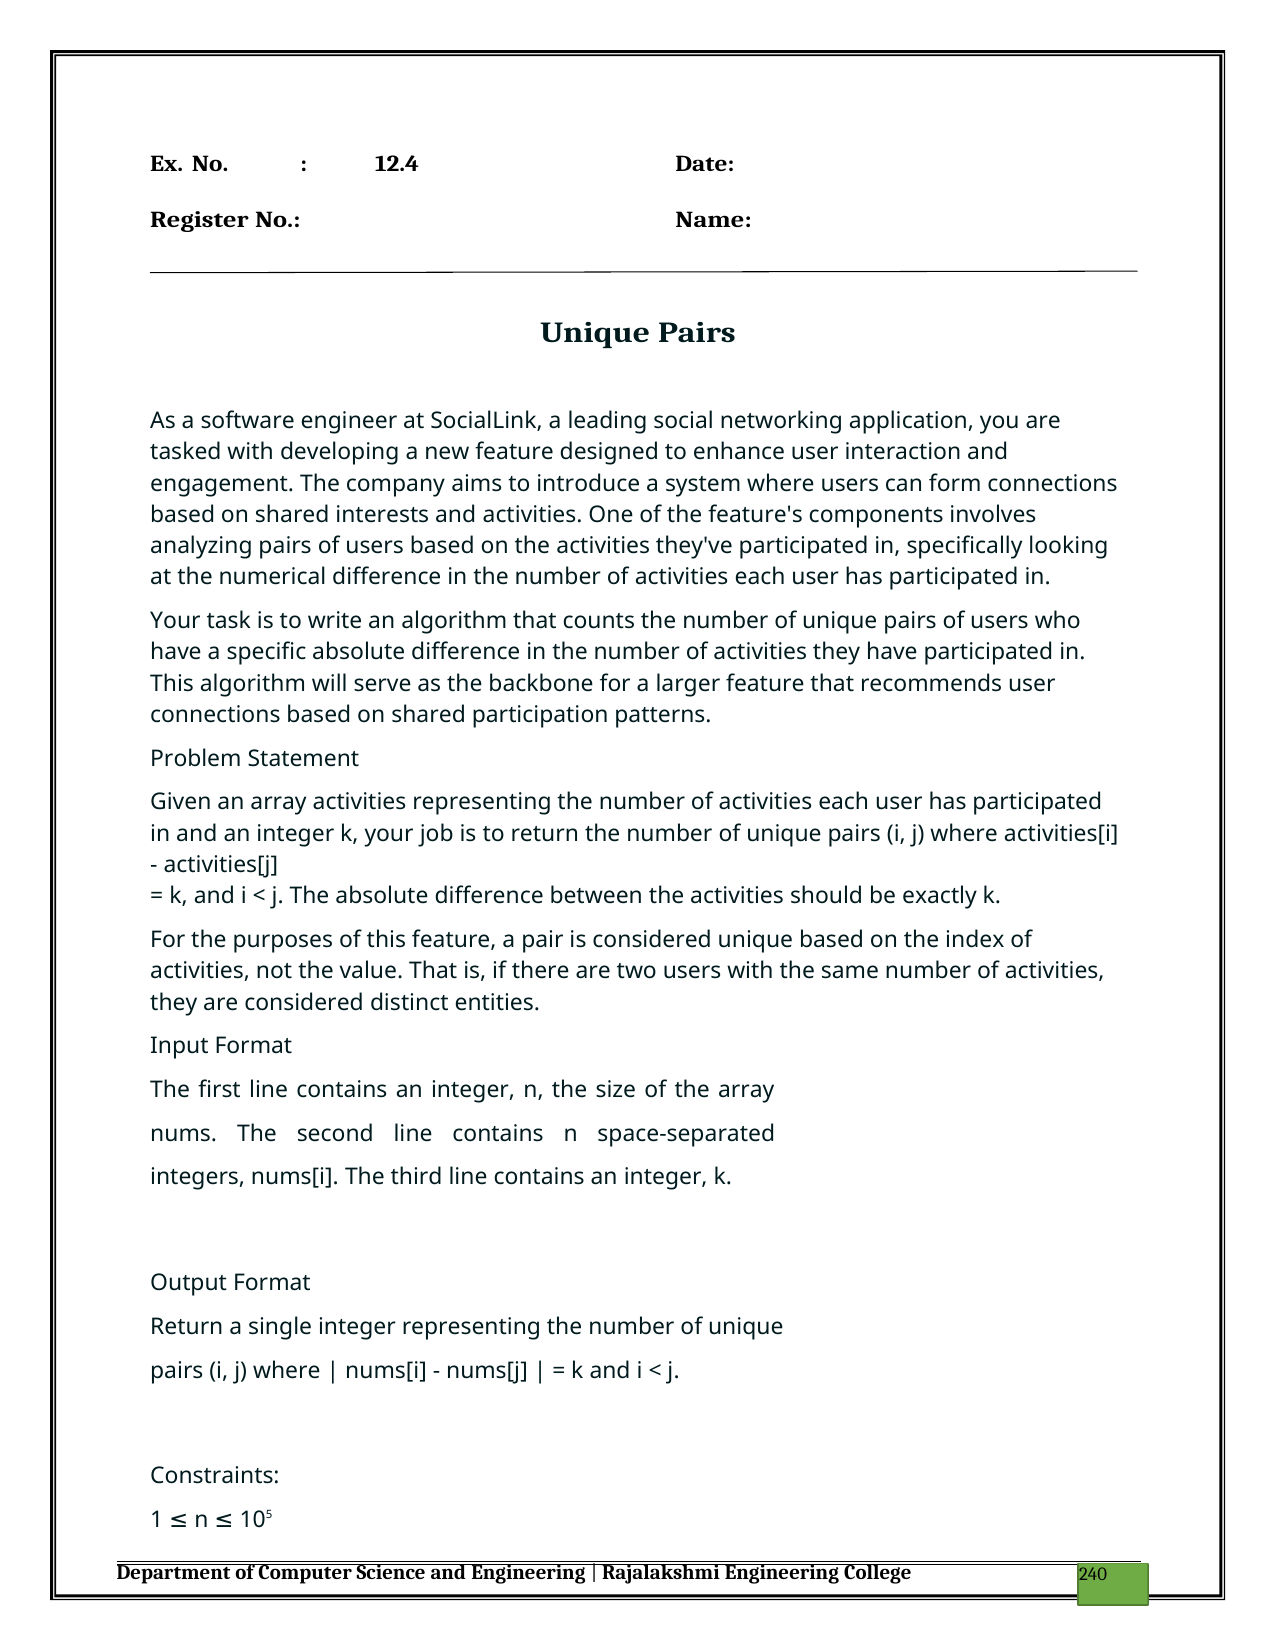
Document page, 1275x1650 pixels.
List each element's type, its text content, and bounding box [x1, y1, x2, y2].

text Input Format [150, 1029, 1150, 1060]
text For the purposes of this feature, a pair is considered unique based on the index of activities, not the value. That is, if there are two users with the same number of activities, they are considered distinct entities. [150, 923, 1117, 1017]
subtitle Unique Pairs [172, 316, 1103, 349]
text The first line contains an integer, n, the size of the array nums. The second line contains n space-separated integers, nums[i]. The third line contains an integer, k. [150, 1073, 775, 1191]
text = k, and i < j. The absolute difference between the activities should be exactly k. [150, 879, 1150, 910]
text Problem Statement [150, 742, 1150, 773]
text Return a single integer representing the number of unique pairs (i, j) where | nums[i] - nums[j] | = k and i < j. [150, 1310, 840, 1385]
text Output Format [150, 1266, 1150, 1297]
text Given an array activities representing the number of activities each user has participated in and an integer k, your job is to return the number of unique pairs (i, j) where activities[i] - activities[j] [150, 785, 1127, 879]
text Register No.: Name: [150, 206, 1150, 233]
text Constraints: [150, 1459, 1150, 1491]
text Ex. No. : 12.4 Date: [150, 151, 1150, 177]
text As a software engineer at SocialLink, a leading social networking application, you are tasked with developing a new feature designed to enhance user interaction and engagement. The company aims to introduce a system where users can form connections based on shared interests and activities. One of the feature's components involves analyzing pairs of users based on the activities they've participated in, specifically looking at the numerical difference in the number of activities each user has participated in. [150, 404, 1127, 592]
text Your task is to write an algorithm that counts the number of unique pairs of users who have a specific absolute difference in the number of activities they have participated in. This algorithm will serve as the backbone for a larger feature that recommends user connections based on shared participation patterns. [150, 604, 1108, 729]
text 1 ≤ n ≤ 105 [150, 1503, 1150, 1534]
